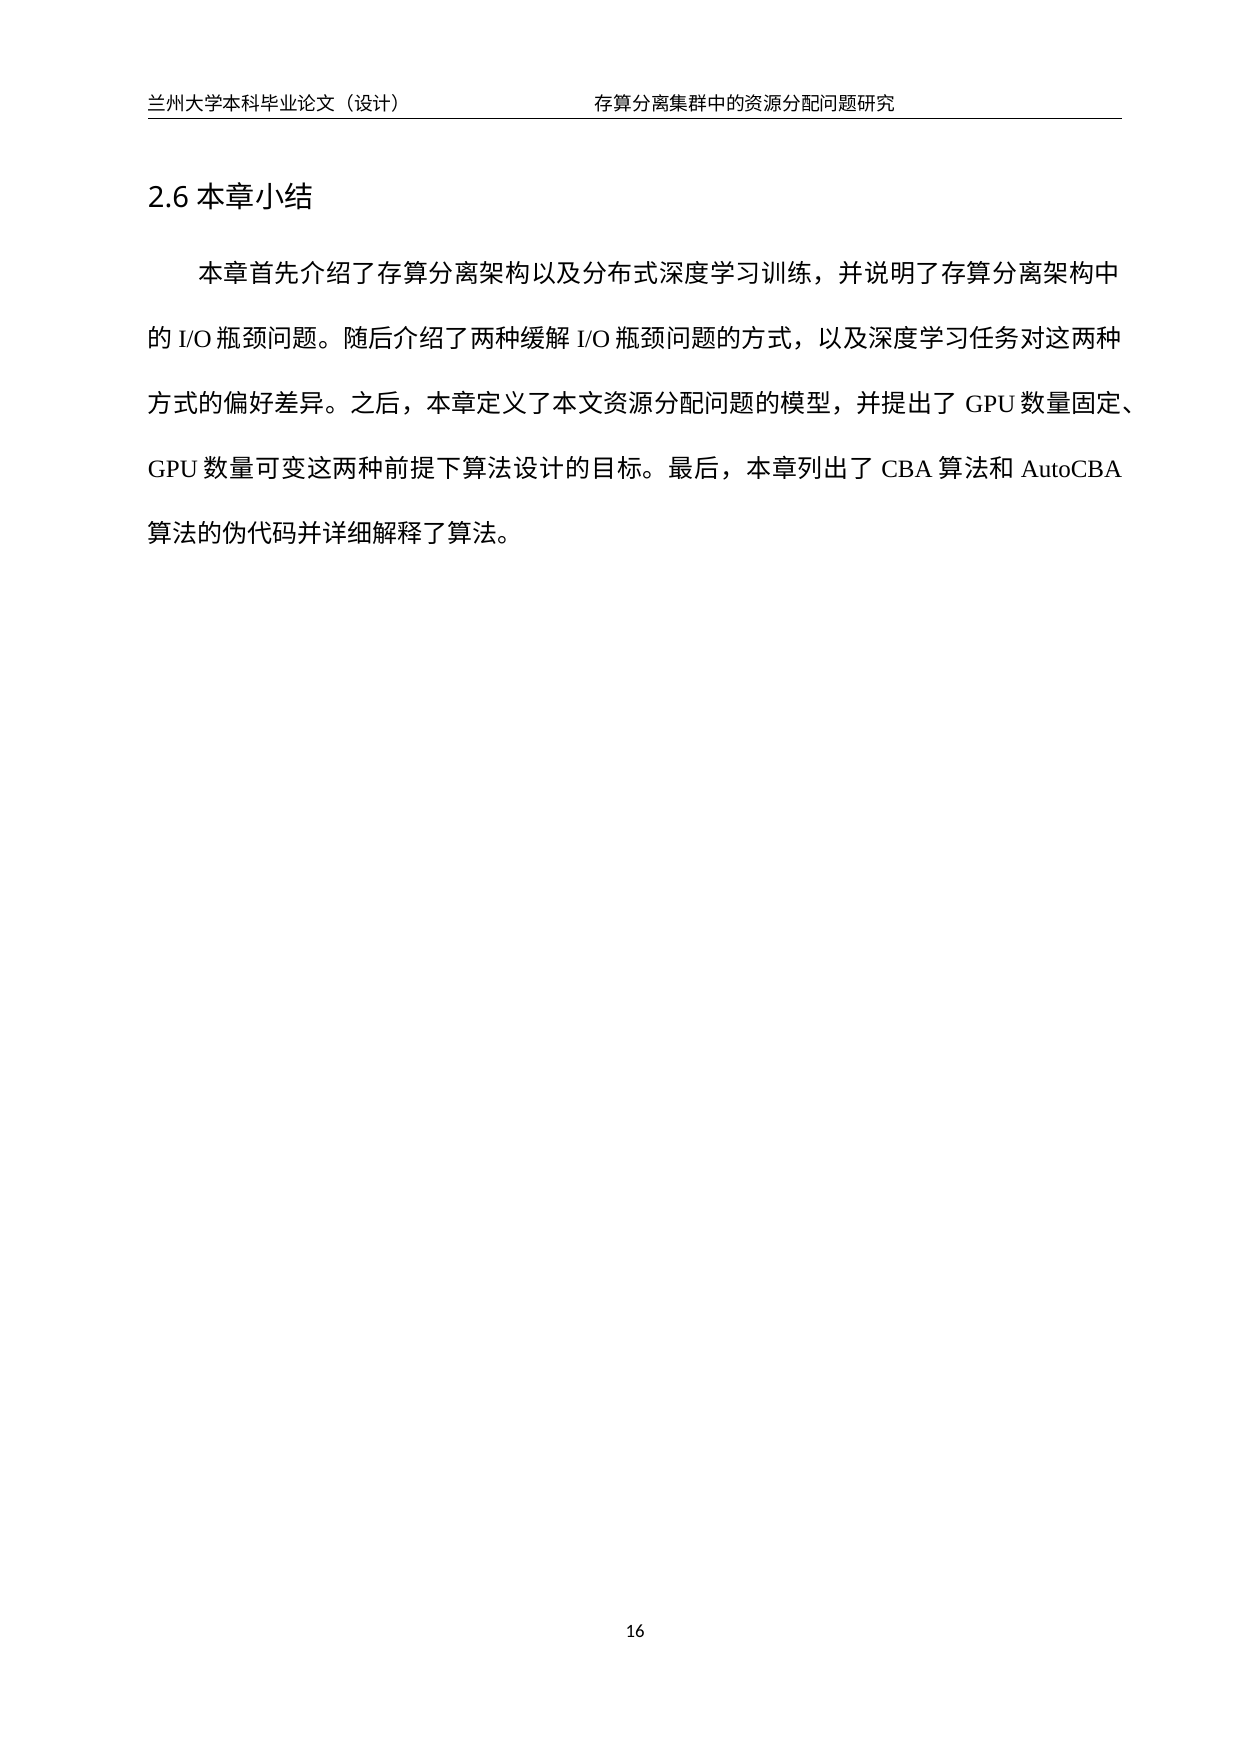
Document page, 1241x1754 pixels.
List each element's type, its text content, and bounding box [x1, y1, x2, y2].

subtitle 2.6 本章小结 [148, 162, 1122, 227]
text 本章首先介绍了存算分离架构以及分布式深度学习训练，并说明了存算分离架构中的I/O瓶颈问题。随后介绍了两种缓解I/O瓶颈问题的方式，以及深度学习任务对这两种方式的偏好差异。之后，本章定义了本文资源分配问题的模型，并提出了GPU数量固定、GPU数量可变这两种前提下算法设计的目标。最后，本章列出了CBA算法和AutoCBA算法的伪代码并详细解释了算法。 [148, 239, 1122, 564]
